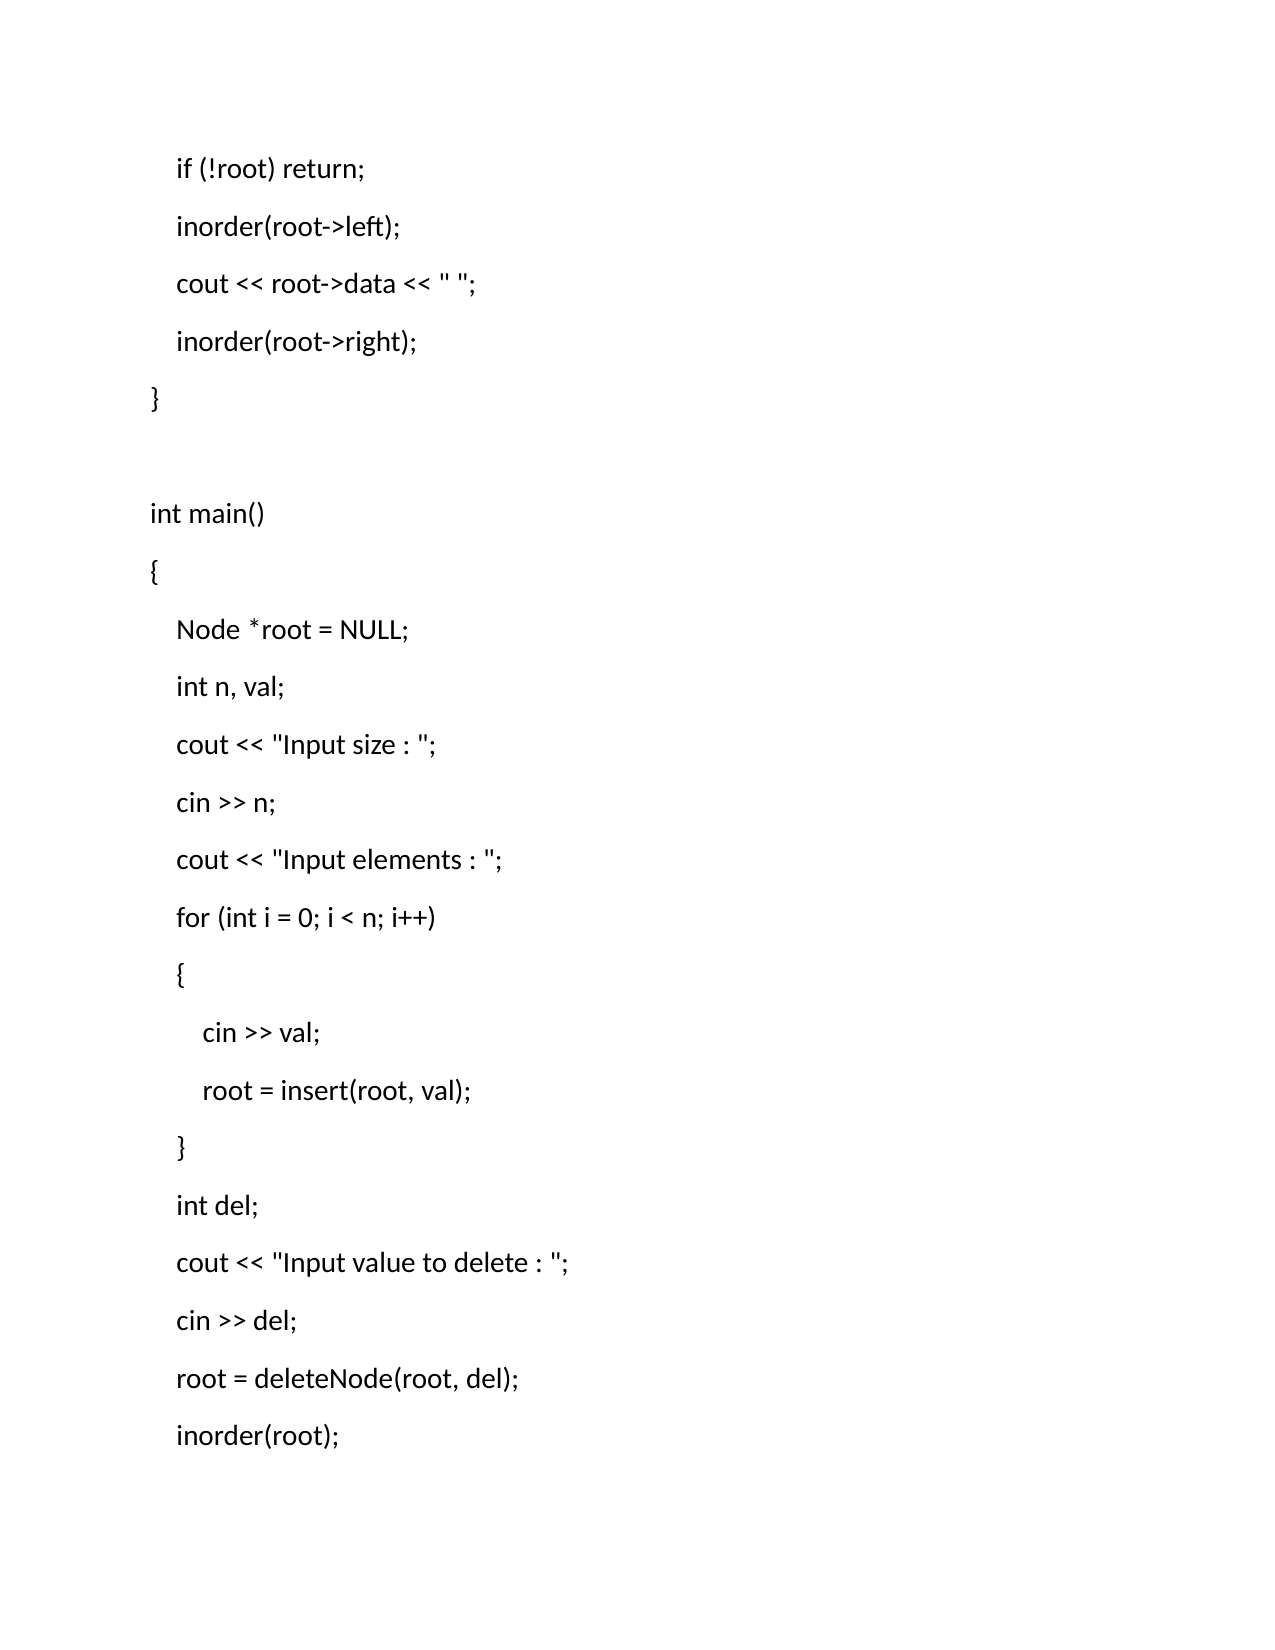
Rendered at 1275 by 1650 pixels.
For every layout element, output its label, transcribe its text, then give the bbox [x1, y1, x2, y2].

text cin >> val; [150, 1014, 1125, 1050]
text } [150, 1129, 1125, 1165]
text Node *root = NULL; [150, 611, 1125, 646]
text cin >> n; [150, 784, 1125, 819]
text int main() [150, 496, 1125, 531]
text root = deleteNode(root, del); [150, 1360, 1125, 1395]
text cout << "Input value to delete : "; [150, 1244, 1125, 1280]
text { [150, 553, 1125, 589]
text if (!root) return; [150, 150, 1125, 186]
text inorder(root->right); [150, 323, 1125, 358]
text cout << root->data << " "; [150, 265, 1125, 301]
text root = insert(root, val); [150, 1072, 1125, 1107]
text cout << "Input elements : "; [150, 841, 1125, 877]
text int n, val; [150, 668, 1125, 704]
text for (int i = 0; i < n; i++) [150, 899, 1125, 934]
text { [150, 956, 1125, 992]
text int del; [150, 1187, 1125, 1222]
text } [150, 380, 1125, 416]
text cin >> del; [150, 1302, 1125, 1338]
text inorder(root); [150, 1417, 1125, 1453]
text inorder(root->left); [150, 208, 1125, 243]
text cout << "Input size : "; [150, 726, 1125, 762]
